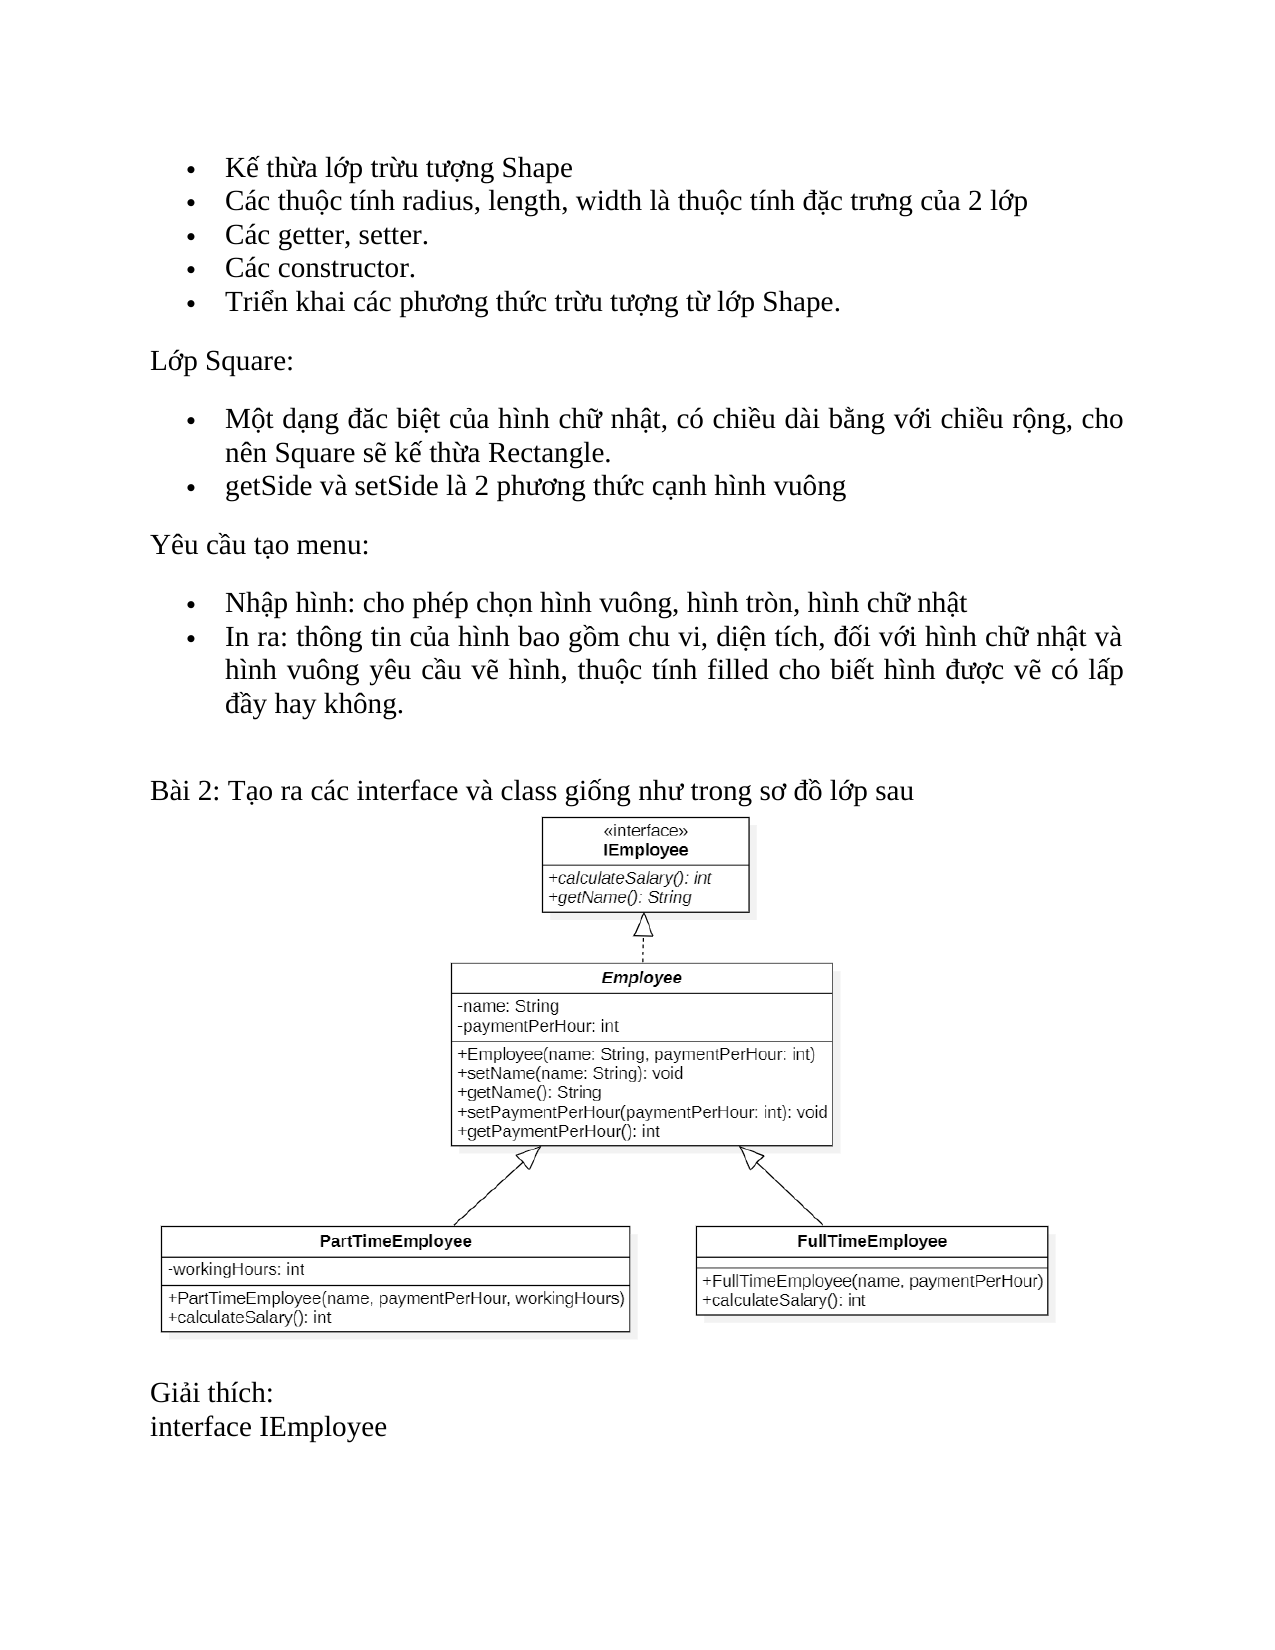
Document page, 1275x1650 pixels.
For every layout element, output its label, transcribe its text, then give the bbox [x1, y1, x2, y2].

list Kế thừa lớp trừu tượng Shape [187, 150, 1125, 183]
list Các getter, setter. [187, 217, 1125, 251]
list In ra: thông tin của hình bao gồm chu vi, diện tích, đối với hình chữ nhật và hình vuông yêu cầu vẽ hình, thuộc tính filled cho biết hình được vẽ có lấp đầy hay không. [187, 619, 1125, 719]
text Lớp Square: [150, 343, 1125, 376]
list Nhập hình: cho phép chọn hình vuông, hình tròn, hình chữ nhật [187, 585, 1125, 619]
list Các constructor. [187, 251, 1125, 284]
list Các thuộc tính radius, length, width là thuộc tính đặc trưng của 2 lớp [187, 183, 1125, 217]
list Một dạng đăc biệt của hình chữ nhật, có chiều dài bằng với chiều rộng, cho nên Square sẽ kế thừa Rectangle. [187, 401, 1125, 468]
text Bài 2: Tạo ra các interface và class giống như trong sơ đồ lớp sau [150, 773, 1125, 807]
picture [150, 806, 1092, 1376]
list getSide và setSide là 2 phương thức cạnh hình vuông [187, 468, 1125, 502]
list Triển khai các phương thức trừu tượng từ lớp Shape. [187, 284, 1125, 318]
text interface IEmployee [150, 1409, 1125, 1443]
text Yêu cầu tạo menu: [150, 527, 1125, 560]
text Giải thích: [150, 1376, 1125, 1409]
